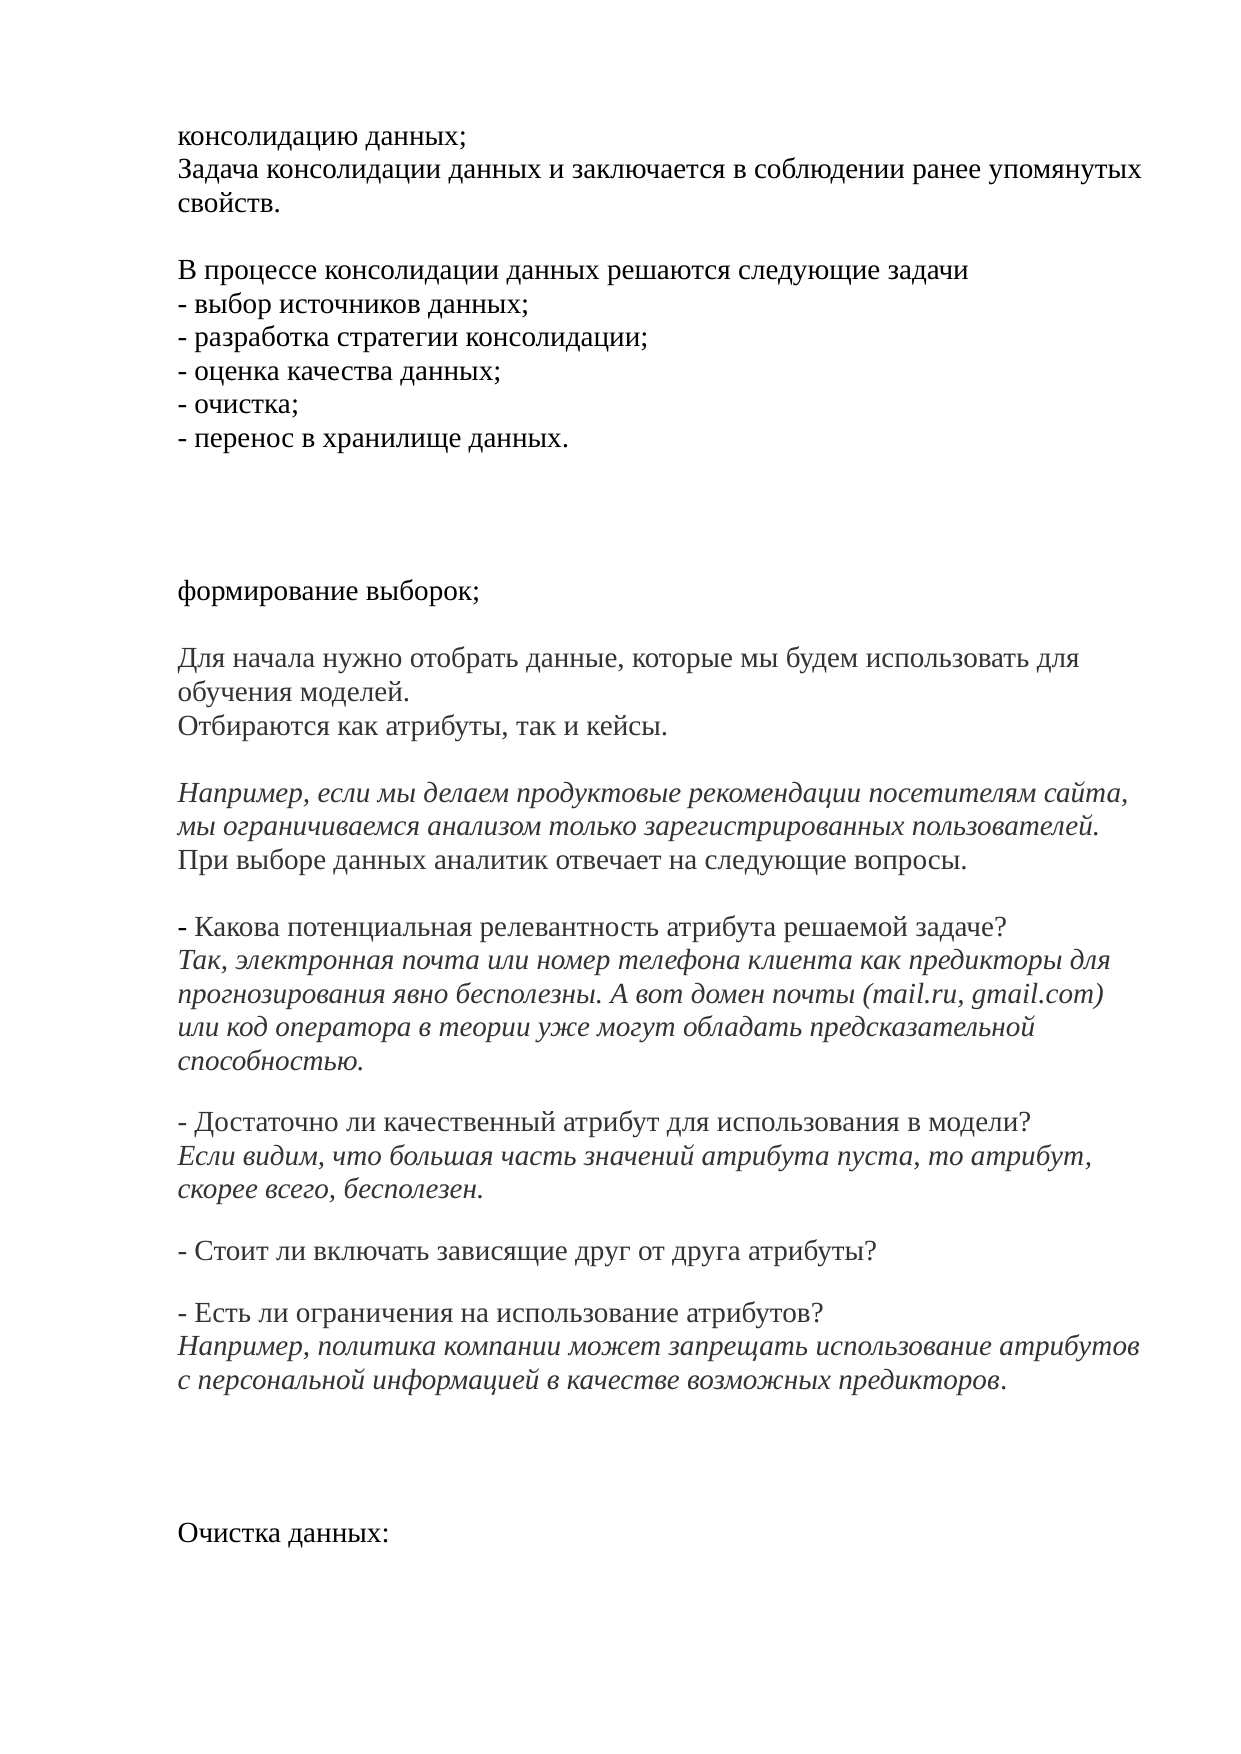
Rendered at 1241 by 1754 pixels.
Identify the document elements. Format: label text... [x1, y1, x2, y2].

text - перенос в хранилище данных. [177, 420, 1152, 453]
text консолидацию данных; [177, 118, 1152, 152]
text Очистка данных: [177, 1515, 1152, 1549]
text - выбор источников данных; [177, 286, 1152, 319]
text формирование выборок; [177, 573, 1152, 607]
text - Есть ли ограничения на использование атрибутов? Например, политика компании может запрещать использование атрибутов с персональной информацией в качестве возможных предикторов. [177, 1295, 1152, 1395]
text - Стоит ли включать зависящие друг от друга атрибуты? [177, 1233, 1152, 1295]
text - очистка; [177, 386, 1152, 420]
text В процессе консолидации данных решаются следующие задачи [177, 252, 1152, 286]
text Для начала нужно отобрать данные, которые мы будем использовать для обучения моделей. Отбираются как атрибуты, так и кейсы. Например, если мы делаем продуктовые рекомендации посетителям сайта, мы ограничиваемся анализом только зарегистрированных пользователей. При выборе данных аналитик отвечает на следующие вопросы. - Какова потенциальная релевантность атрибута решаемой задаче? Так, электронная почта или номер телефона клиента как предикторы для прогнозирования явно бесполезны. А вот домен почты (mail.ru, gmail.com) или код оператора в теории уже могут обладать предсказательной способностью. [177, 641, 1152, 1104]
text - оценка качества данных; [177, 353, 1152, 386]
text Задача консолидации данных и заключается в соблюдении ранее упомянутых свойств. [177, 152, 1152, 219]
text - Достаточно ли качественный атрибут для использования в модели? Если видим, что большая часть значений атрибута пуста, то атрибут, скорее всего, бесполезен. [177, 1104, 1152, 1233]
text - разработка стратегии консолидации; [177, 319, 1152, 353]
